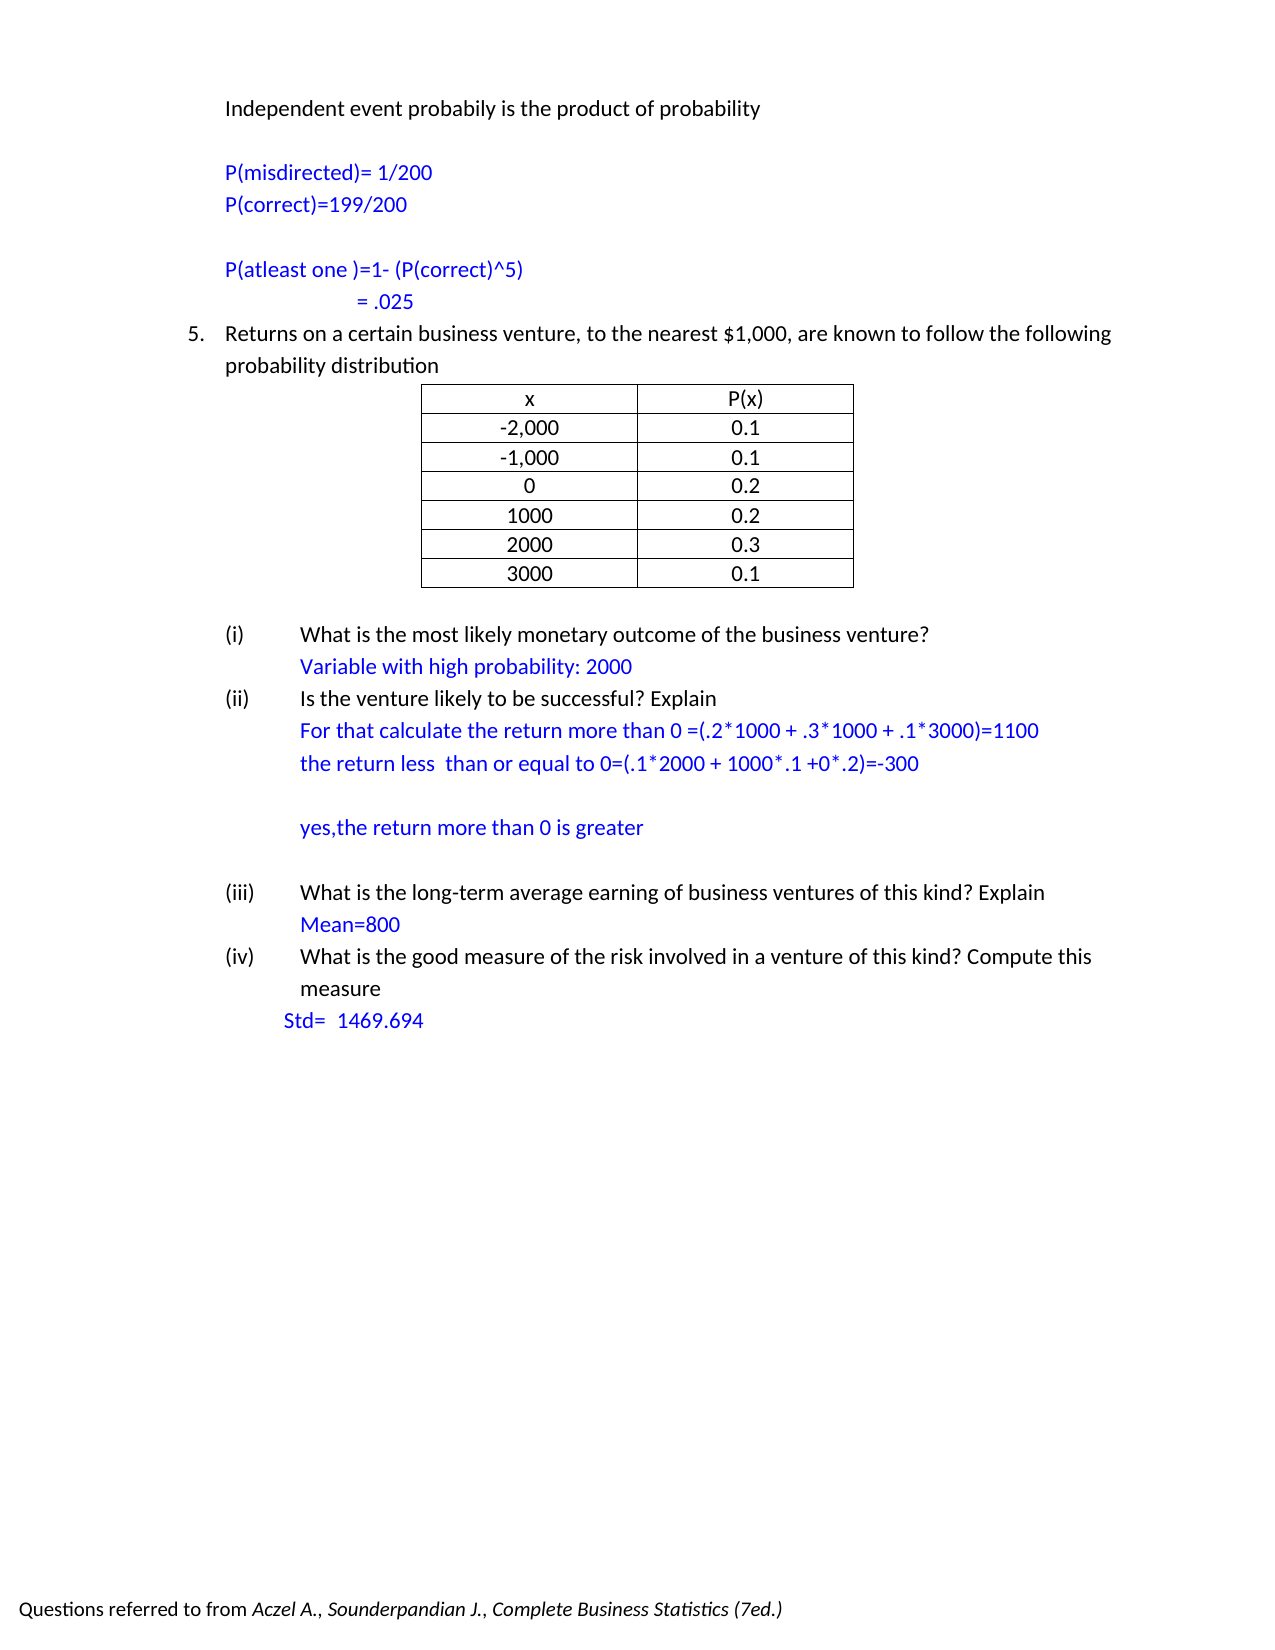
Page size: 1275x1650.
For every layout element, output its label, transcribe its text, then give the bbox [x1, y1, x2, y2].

table_cell -1,000 [422, 443, 637, 471]
table_cell -2,000 [422, 414, 637, 442]
list P(misdirected)= 1/200 [225, 158, 1125, 186]
table_cell 0.3 [638, 530, 853, 558]
list What is the long-term average earning of business ventures of this kind? Explain [225, 878, 1125, 906]
list P(atleast one )=1- (P(correct)^5) [225, 255, 1125, 283]
list Mean=800 [300, 910, 1125, 938]
table_cell 2000 [422, 530, 637, 558]
list the return less than or equal to 0=(.1*2000 + 1000*.1 +0*.2)=-300 [300, 749, 1125, 777]
table_header P(x) [638, 385, 853, 412]
table_cell 0.1 [638, 559, 853, 587]
list Variable with high probability: 2000 [300, 652, 1125, 680]
table_cell 0.2 [638, 501, 853, 529]
list = .025 [225, 287, 1125, 315]
list For that calculate the return more than 0 =(.2*1000 + .3*1000 + .1*3000)=1100 [300, 717, 1125, 745]
list What is the good measure of the risk involved in a venture of this kind? Compute this measure [225, 942, 1125, 1002]
text Std= 1469.694 [150, 1006, 1125, 1034]
list P(correct)=199/200 [225, 190, 1125, 218]
list yes,the return more than 0 is greater [300, 813, 1125, 841]
table_cell 0.2 [638, 472, 853, 500]
table_cell 3000 [422, 559, 637, 587]
table_cell 1000 [422, 501, 637, 529]
table_cell 0.1 [638, 443, 853, 471]
list Independent event probabily is the product of probability [225, 94, 1125, 122]
list Returns on a certain business venture, to the nearest $1,000, are known to follow the following probability distribution [187, 319, 1125, 379]
list Is the venture likely to be successful? Explain [225, 684, 1125, 712]
table_cell 0 [422, 472, 637, 500]
table_header x [422, 385, 637, 412]
list What is the most likely monetary outcome of the business venture? [225, 620, 1125, 648]
table_cell 0.1 [638, 414, 853, 442]
